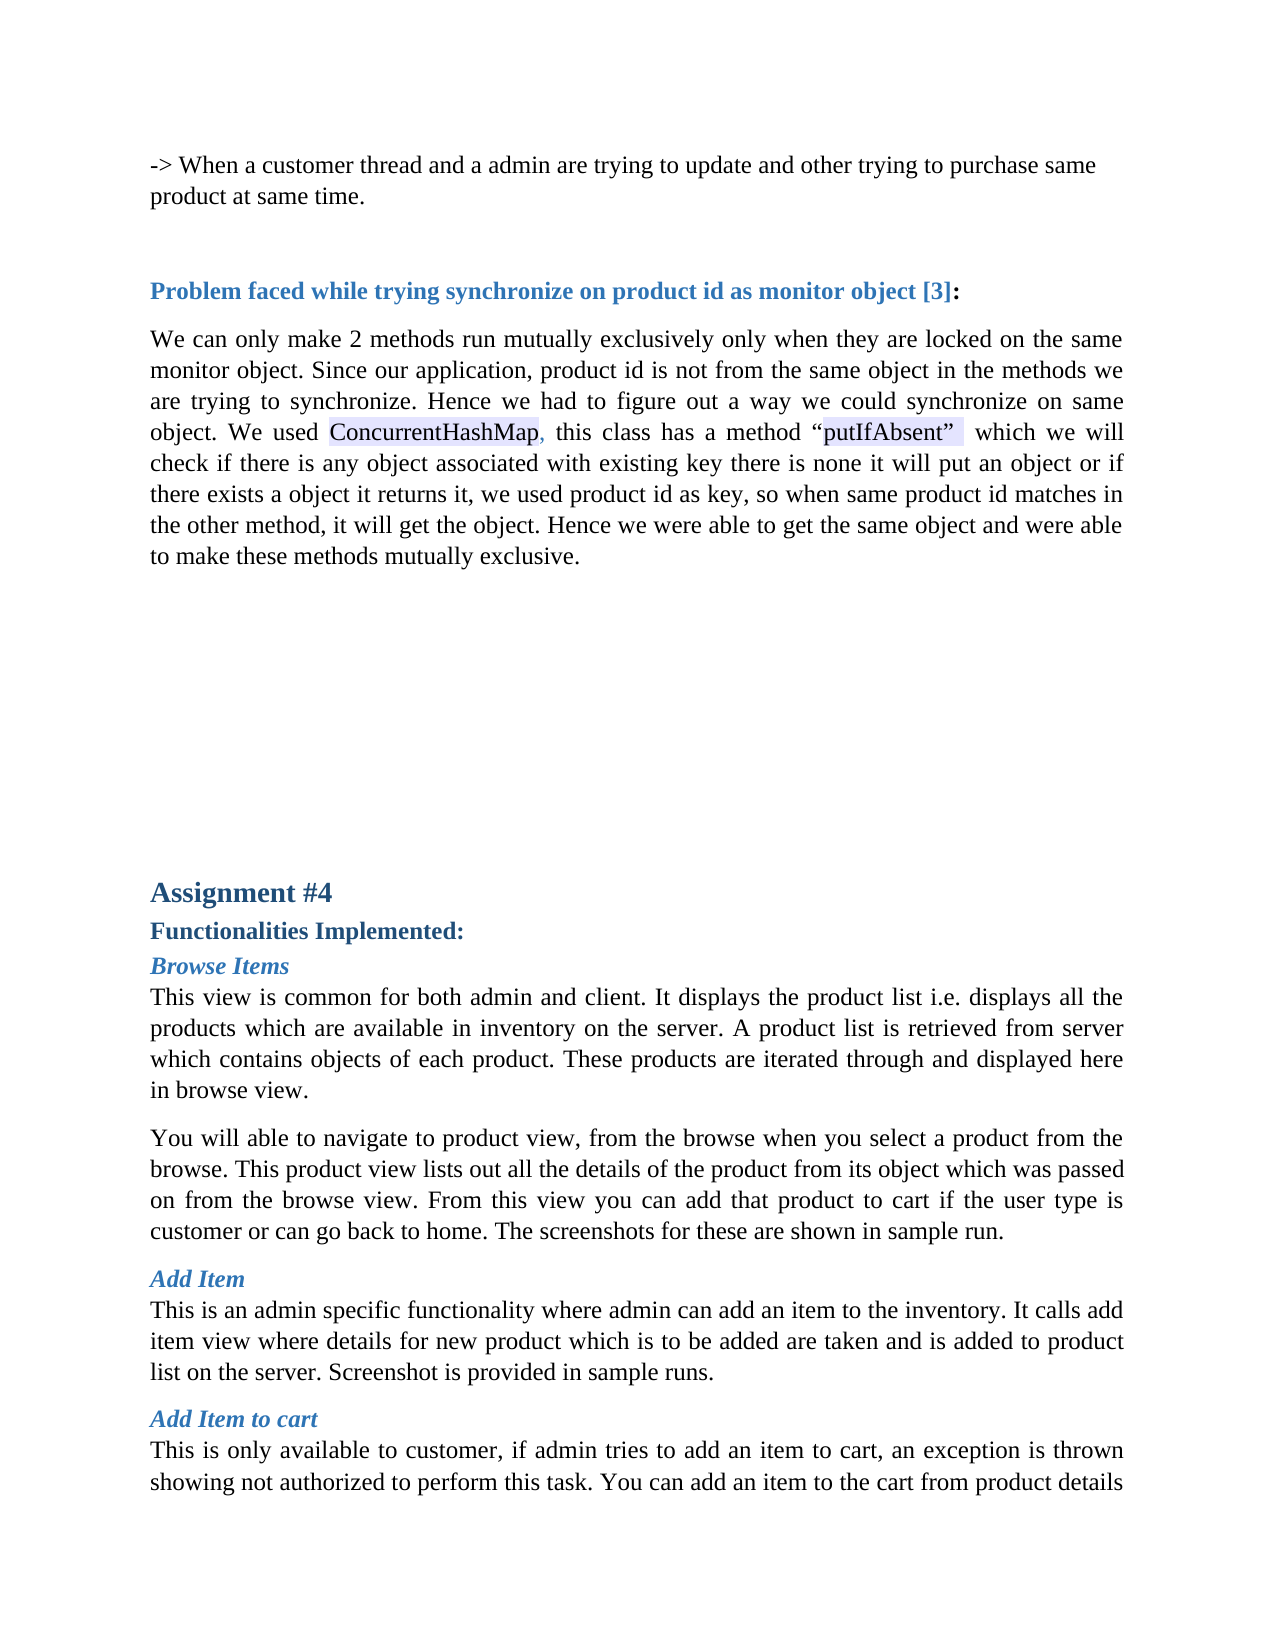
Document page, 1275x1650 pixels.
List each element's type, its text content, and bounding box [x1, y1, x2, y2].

subtitle Assignment #4 [150, 875, 1125, 909]
subtitle Browse Items [150, 951, 1125, 980]
subtitle Add Item [150, 1264, 1125, 1292]
text This view is common for both admin and client. It displays the product list i.e. displays all the products which are available in inventory on the server. A product list is retrieved from server which contains objects of each product. These products are iterated through and displayed here in browse view. [150, 982, 1125, 1104]
subtitle Functionalities Implemented: [150, 916, 1125, 944]
text Problem faced while trying synchronize on product id as monitor object [3]: [150, 276, 1125, 305]
subtitle Add Item to cart [150, 1404, 1125, 1433]
